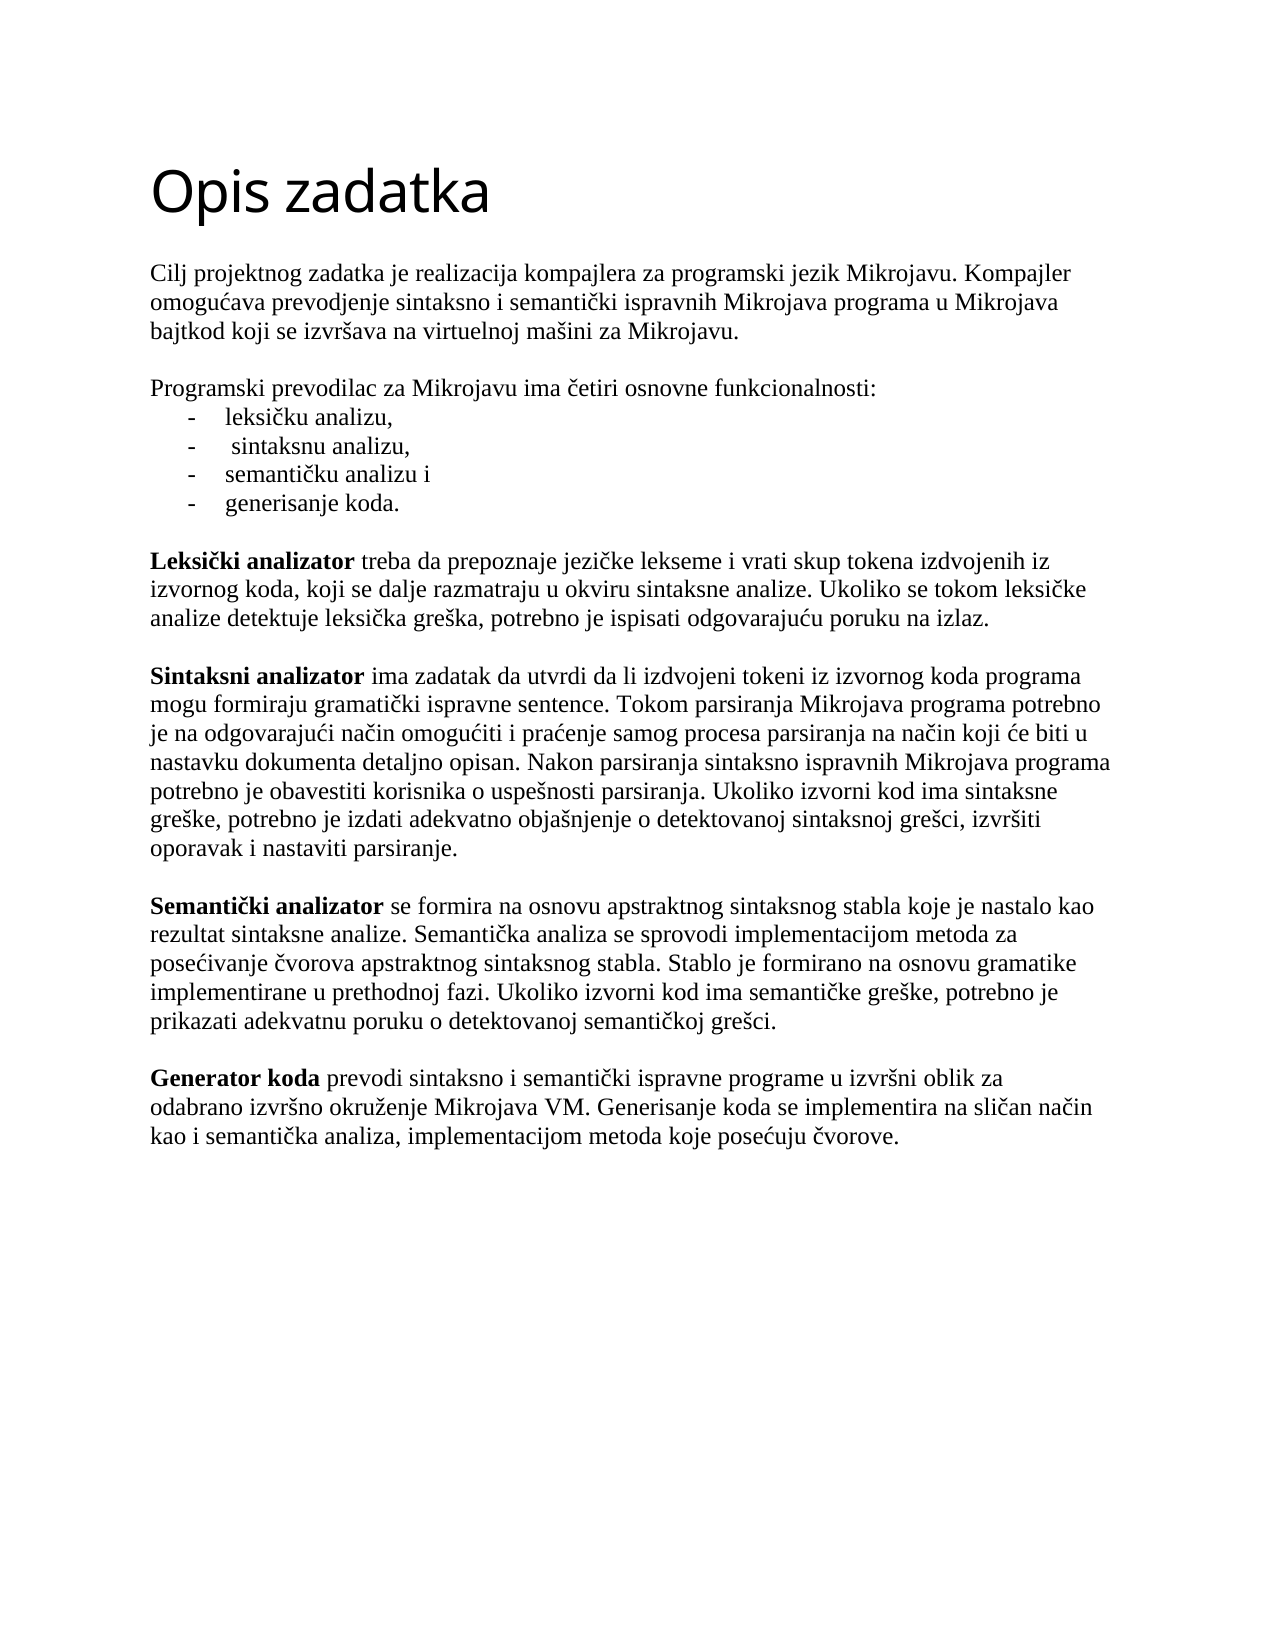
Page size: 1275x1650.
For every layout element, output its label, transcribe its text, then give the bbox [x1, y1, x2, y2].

text Semantički analizator se formira na osnovu apstraktnog sintaksnog stabla koje je nastalo kao [150, 891, 1125, 919]
text omogućava prevodjenje sintaksno i semantički ispravnih Mikrojava programa u Mikrojava bajtkod koji se izvršava na virtuelnoj mašini za Mikrojavu. [150, 287, 1125, 344]
list semantičku analizu i [187, 459, 1125, 488]
list generisanje koda. [187, 488, 1125, 517]
text Cilj projektnog zadatka je realizacija kompajlera za programski jezik Mikrojavu. Kompajler [150, 258, 1125, 287]
text analize detektuje leksička greška, potrebno je ispisati odgovarajuću poruku na izlaz. [150, 603, 1125, 632]
text mogu formiraju gramatički ispravne sentence. Tokom parsiranja Mikrojava programa potrebno je na odgovarajući način omogućiti i praćenje samog procesa parsiranja na način koji će biti u [150, 689, 1125, 747]
list sintaksnu analizu, [187, 431, 1125, 459]
text Programski prevodilac za Mikrojavu ima četiri osnovne funkcionalnosti: [150, 373, 1125, 402]
text nastavku dokumenta detaljno opisan. Nakon parsiranja sintaksno ispravnih Mikrojava programa [150, 747, 1125, 776]
list leksičku analizu, [187, 402, 1125, 431]
text potrebno je obavestiti korisnika o uspešnosti parsiranja. Ukoliko izvorni kod ima sintaksne greške, potrebno je izdati adekvatno objašnjenje o detektovanoj sintaksnoj grešci, izvršiti oporavak i nastaviti parsiranje. [150, 776, 1125, 862]
text rezultat sintaksne analize. Semantička analiza se sprovodi implementacijom metoda za posećivanje čvorova apstraktnog sintaksnog stabla. Stablo je formirano na osnovu gramatike implementirane u prethodnoj fazi. Ukoliko izvorni kod ima semantičke greške, potrebno je prikazati adekvatnu poruku o detektovanoj semantičkoj grešci. [150, 919, 1125, 1034]
text izvornog koda, koji se dalje razmatraju u okviru sintaksne analize. Ukoliko se tokom leksičke [150, 574, 1125, 603]
text Sintaksni analizator ima zadatak da utvrdi da li izdvojeni tokeni iz izvornog koda programa [150, 661, 1125, 689]
title Opis zadatka [150, 150, 1125, 229]
text Generator koda prevodi sintaksno i semantički ispravne programe u izvršni oblik za [150, 1063, 1125, 1092]
text Leksički analizator treba da prepoznaje jezičke lekseme i vrati skup tokena izdvojenih iz [150, 546, 1125, 574]
text odabrano izvršno okruženje Mikrojava VM. Generisanje koda se implementira na sličan način kao i semantička analiza, implementacijom metoda koje posećuju čvorove. [150, 1092, 1125, 1149]
